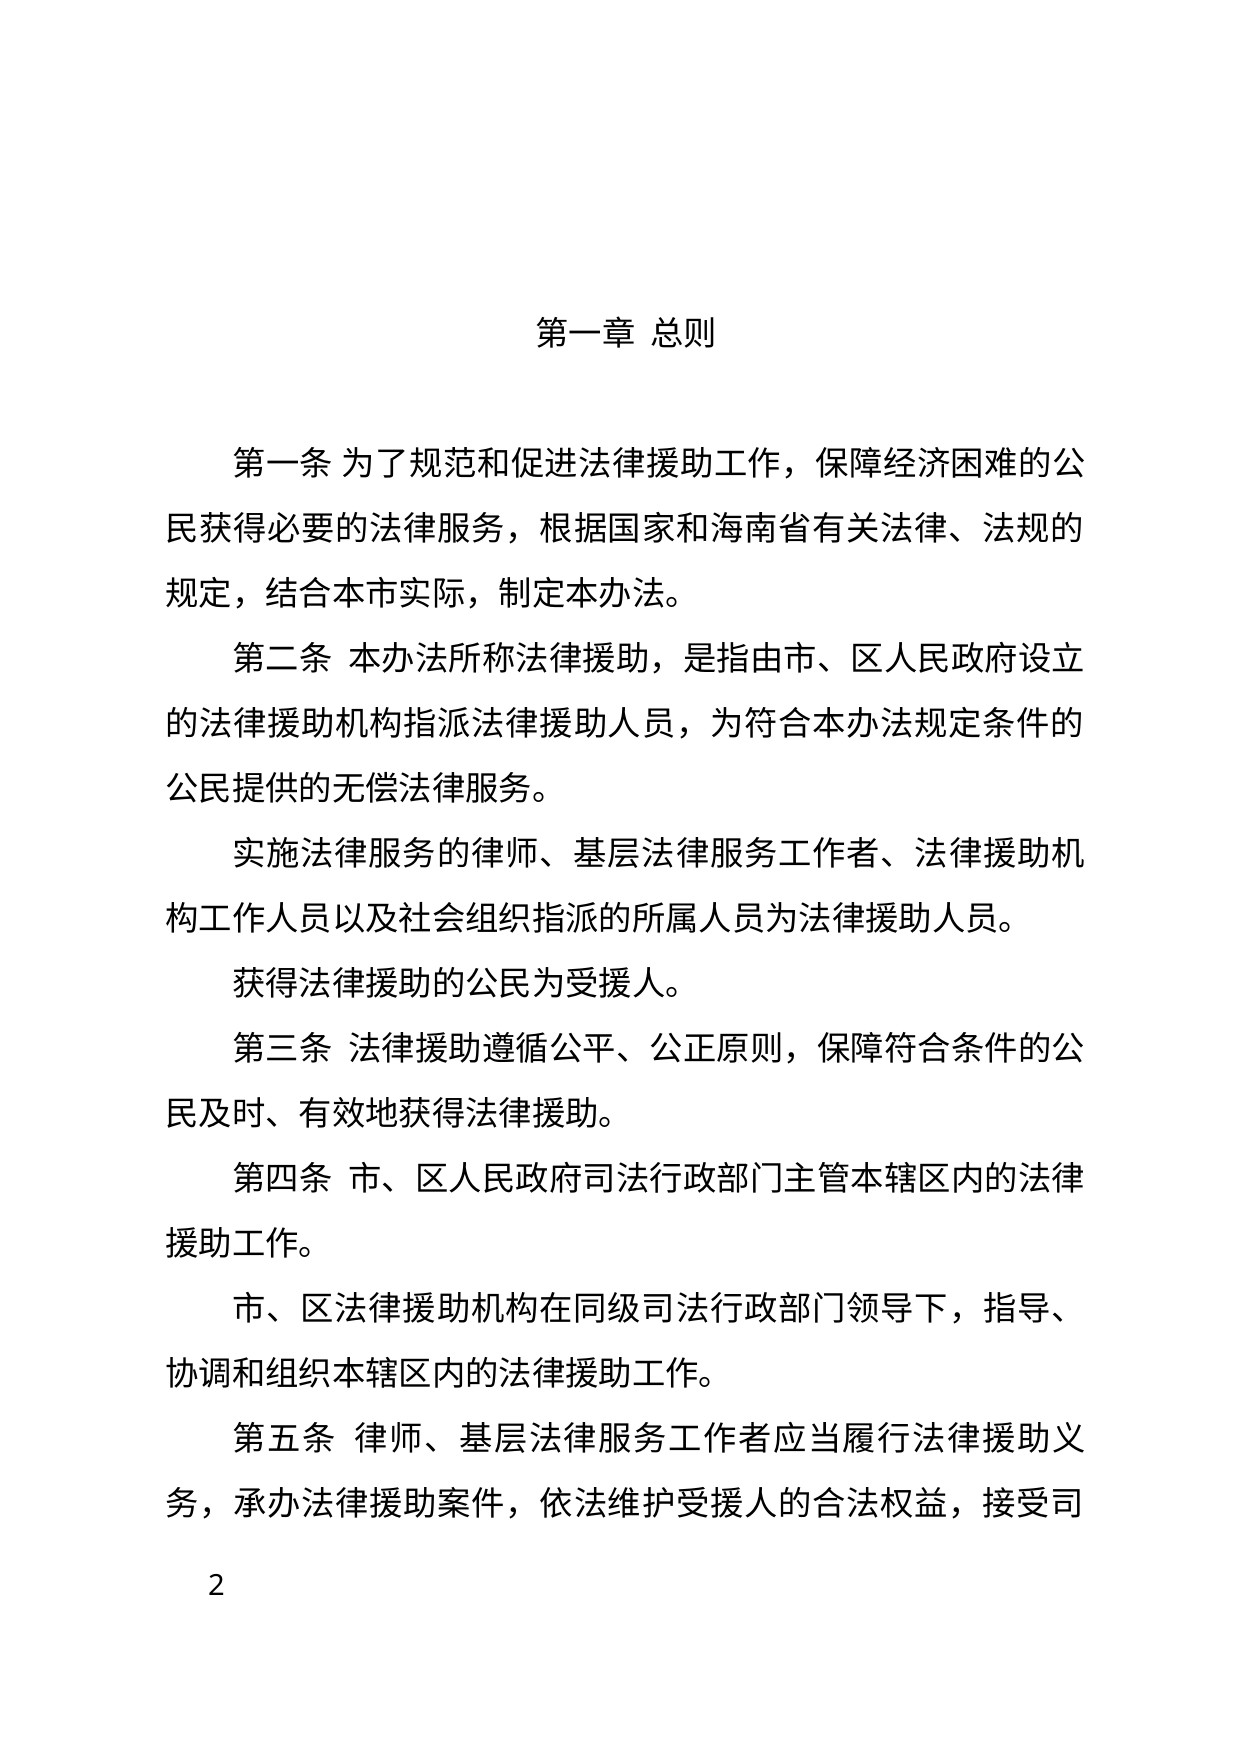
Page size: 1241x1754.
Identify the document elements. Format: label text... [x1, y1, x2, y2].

list 第一章 总则 [165, 298, 1087, 363]
text 获得法律援助的公民为受援人。 [165, 948, 1087, 1013]
text 市、区法律援助机构在同级司法行政部门领导下，指导、协调和组织本辖区内的法律援助工作。 [165, 1273, 1087, 1403]
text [165, 1403, 1087, 1533]
text 第一条 为了规范和促进法律援助工作，保障经济困难的公民获得必要的法律服务，根据国家和海南省有关法律、法规的规定，结合本市实际，制定本办法。 [165, 428, 1087, 623]
text 第二条 本办法所称法律援助，是指由市、区人民政府设立的法律援助机构指派法律援助人员，为符合本办法规定条件的公民提供的无偿法律服务。 [165, 623, 1087, 818]
text 实施法律服务的律师、基层法律服务工作者、法律援助机构工作人员以及社会组织指派的所属人员为法律援助人员。 [165, 818, 1087, 948]
text 第四条 市、区人民政府司法行政部门主管本辖区内的法律援助工作。 [165, 1143, 1087, 1273]
text 第三条 法律援助遵循公平、公正原则，保障符合条件的公民及时、有效地获得法律援助。 [165, 1013, 1087, 1143]
